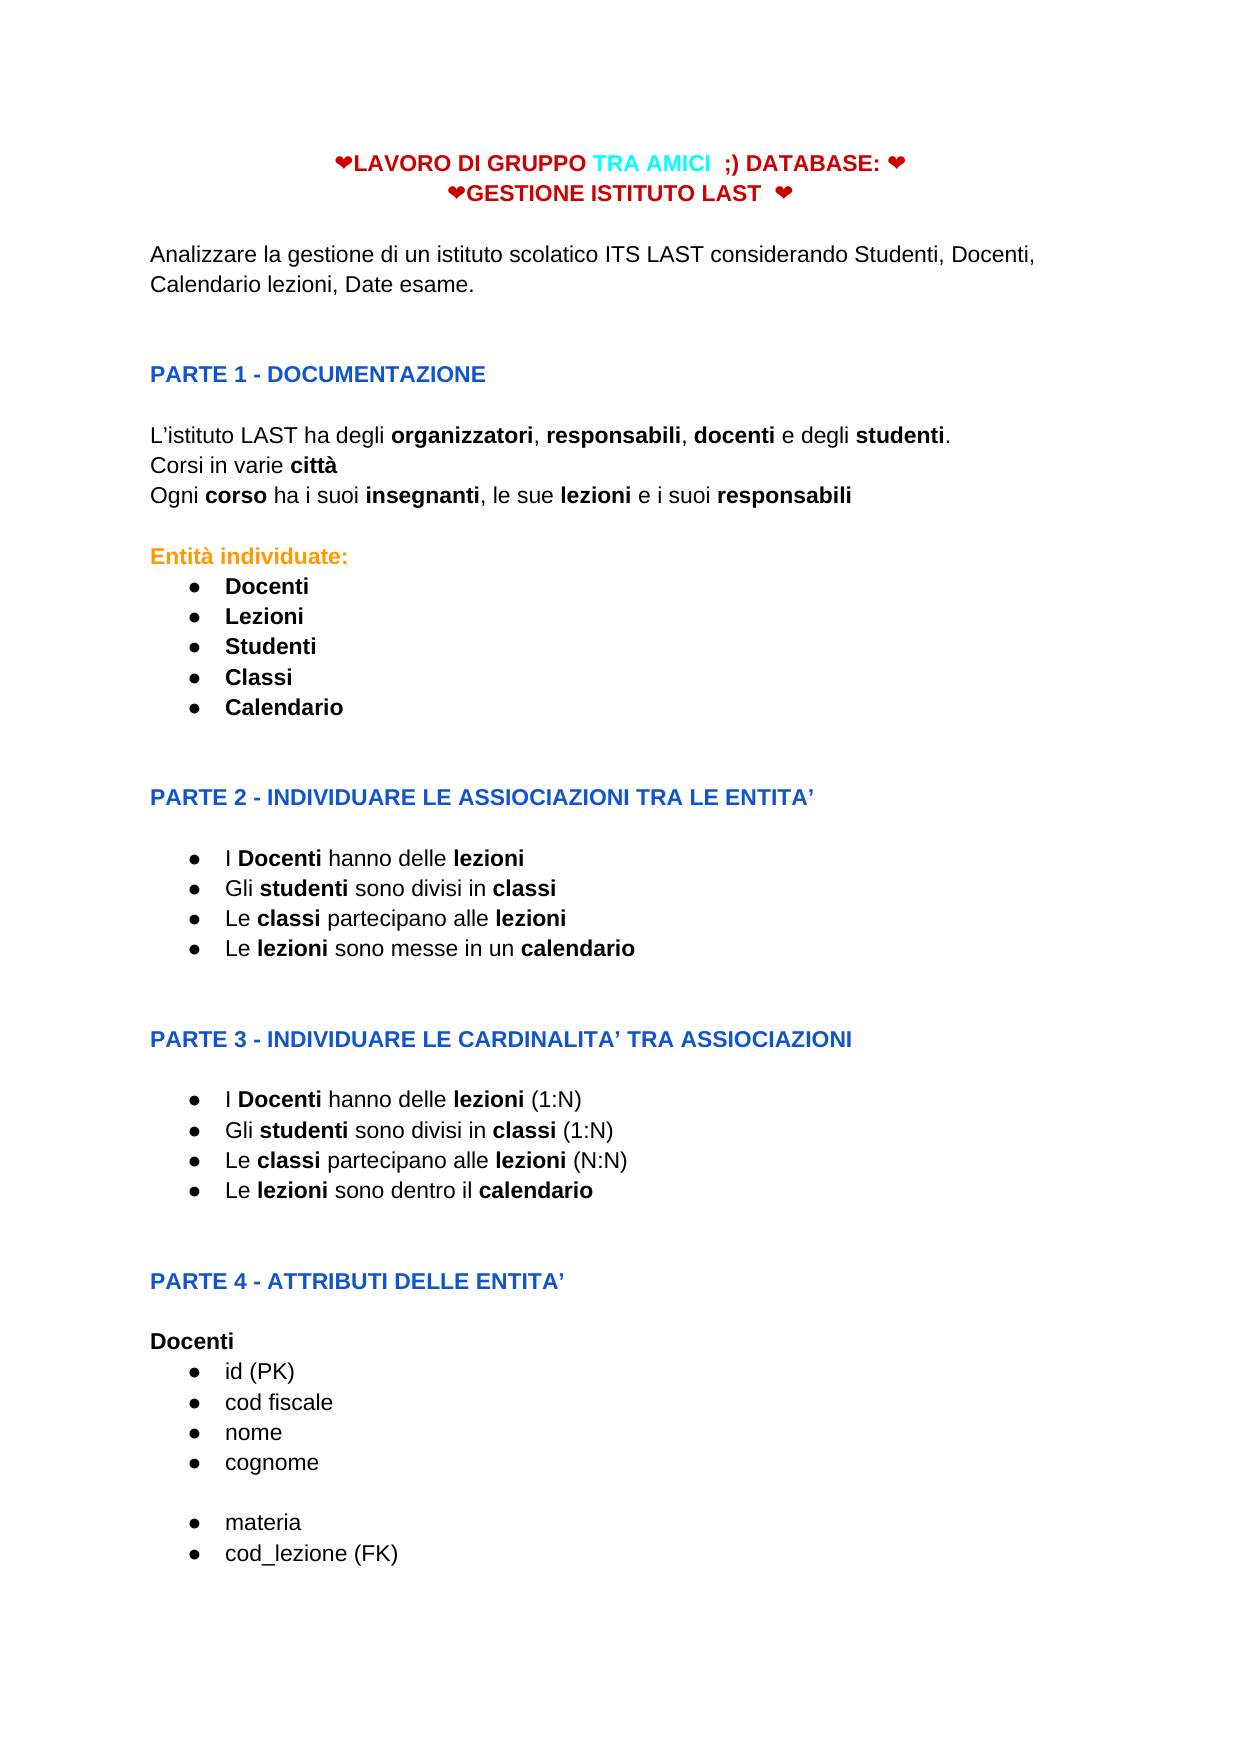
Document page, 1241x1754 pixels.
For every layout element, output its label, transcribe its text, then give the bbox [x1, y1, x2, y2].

list cod fiscale [187, 1388, 1090, 1415]
text Corsi in varie città [150, 452, 1090, 478]
list Lezioni [187, 603, 1090, 629]
list Le lezioni sono dentro il calendario [187, 1177, 1090, 1203]
list id (PK) [187, 1358, 1090, 1385]
text ❤️🌟GESTIONE ISTITUTO LAST 🌟❤️ [150, 180, 1090, 207]
list nome [187, 1419, 1090, 1445]
text Analizzare la gestione di un istituto scolatico ITS LAST considerando Studenti, Docenti, Calendario lezioni, Date esame. [150, 241, 1090, 297]
text Docenti [150, 1328, 1090, 1354]
list Le lezioni sono messe in un calendario [187, 935, 1090, 962]
list Classi [187, 663, 1090, 690]
list Le classi partecipano alle lezioni (N:N) [187, 1147, 1090, 1173]
list cognome [187, 1449, 1090, 1475]
text ❤️🌟LAVORO DI GRUPPO TRA AMICI ;) DATABASE: 🌟❤️ [150, 150, 1090, 176]
text Ogni corso ha i suoi insegnanti, le sue lezioni e i suoi responsabili [150, 482, 1090, 509]
list I Docenti hanno delle lezioni [187, 845, 1090, 871]
text Entità individuate: [150, 543, 1090, 569]
list Gli studenti sono divisi in classi (1:N) [187, 1117, 1090, 1143]
text PARTE 1 - DOCUMENTAZIONE [150, 361, 1090, 388]
text PARTE 2 - INDIVIDUARE LE ASSIOCIAZIONI TRA LE ENTITA’ [150, 784, 1090, 811]
list materia [187, 1509, 1090, 1536]
list Le classi partecipano alle lezioni [187, 905, 1090, 932]
text PARTE 4 - ATTRIBUTI DELLE ENTITA’ [150, 1268, 1090, 1294]
list Calendario [187, 694, 1090, 720]
text PARTE 3 - INDIVIDUARE LE CARDINALITA’ TRA ASSIOCIAZIONI [150, 1026, 1090, 1052]
list Studenti [187, 633, 1090, 660]
text L’istituto LAST ha degli organizzatori, responsabili, docenti e degli studenti. [150, 422, 1090, 448]
list I Docenti hanno delle lezioni (1:N) [187, 1086, 1090, 1113]
list Docenti [187, 573, 1090, 599]
list Gli studenti sono divisi in classi [187, 875, 1090, 901]
list cod_lezione (FK) [187, 1539, 1090, 1566]
